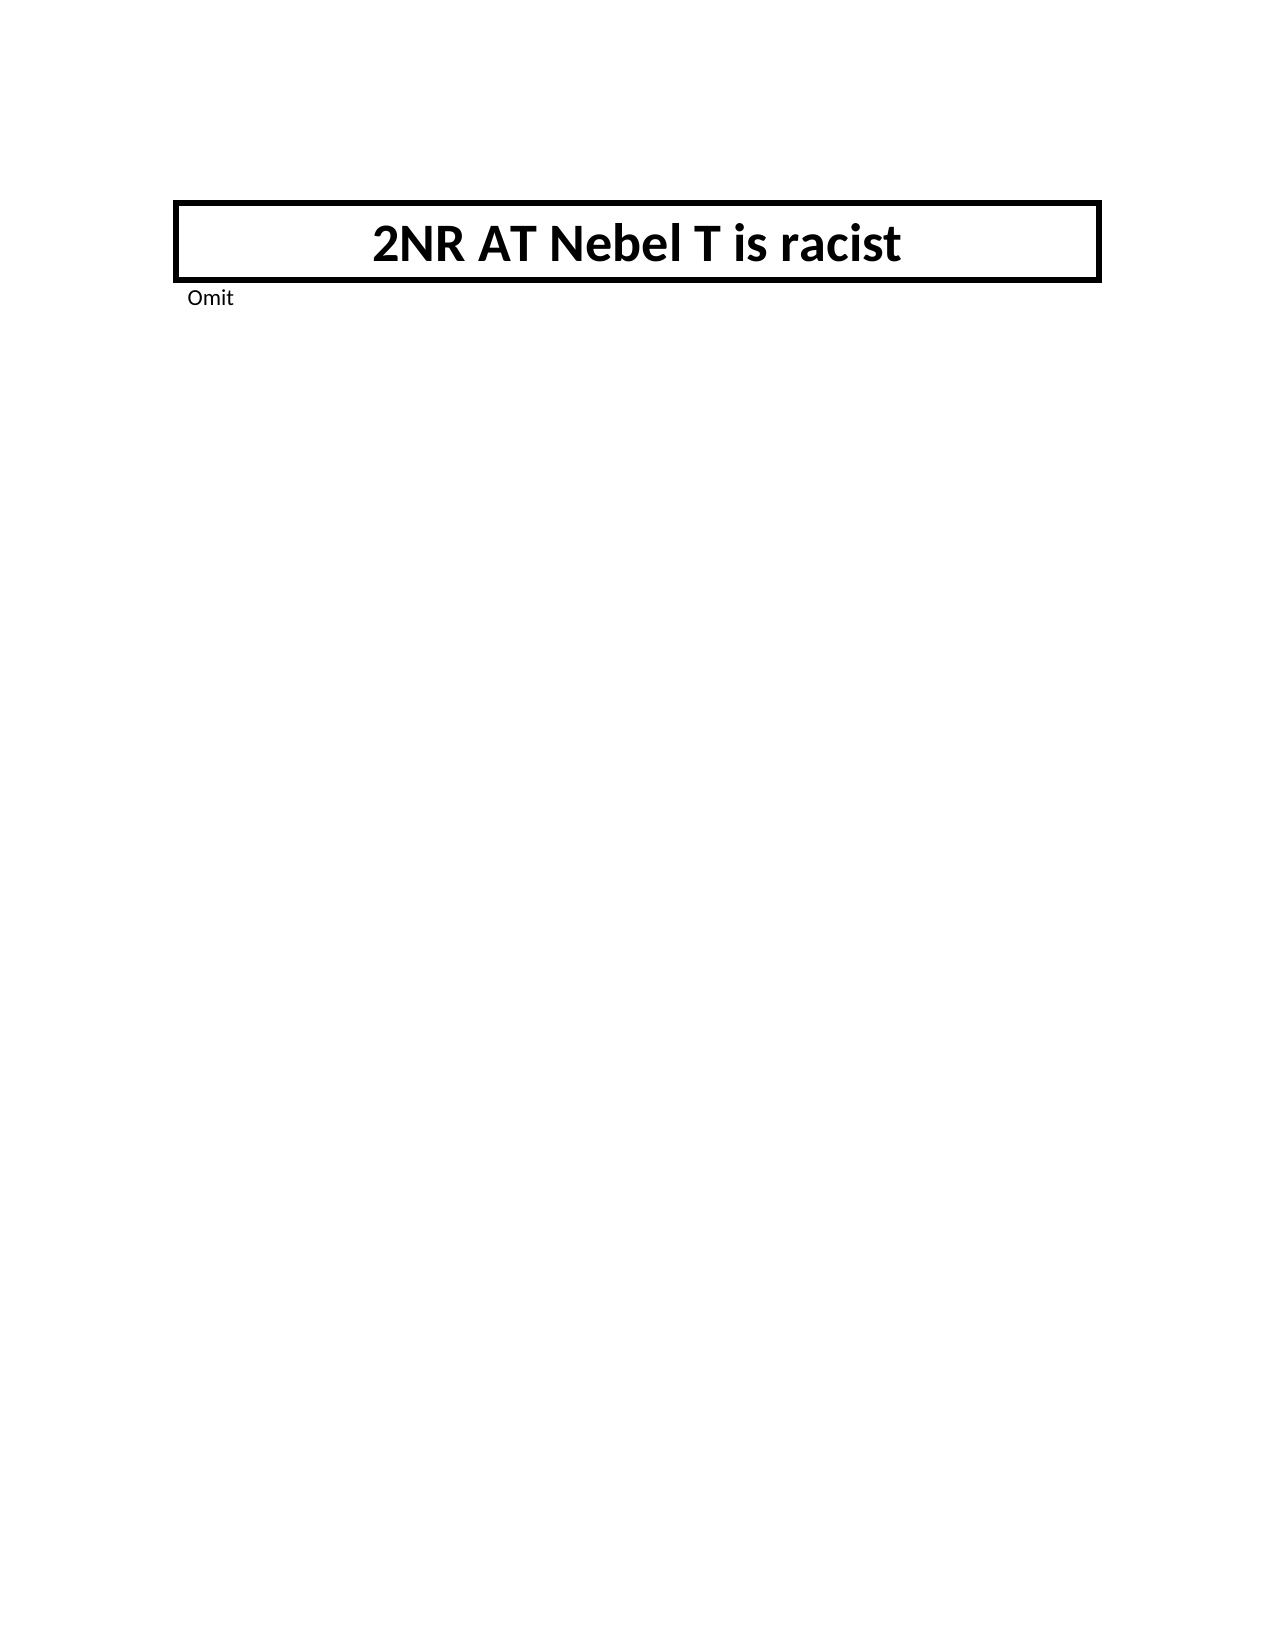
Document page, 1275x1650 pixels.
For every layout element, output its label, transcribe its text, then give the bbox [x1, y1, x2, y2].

subtitle 2NR AT Nebel T is racist [179, 206, 1096, 277]
text Omit [187, 283, 1087, 311]
